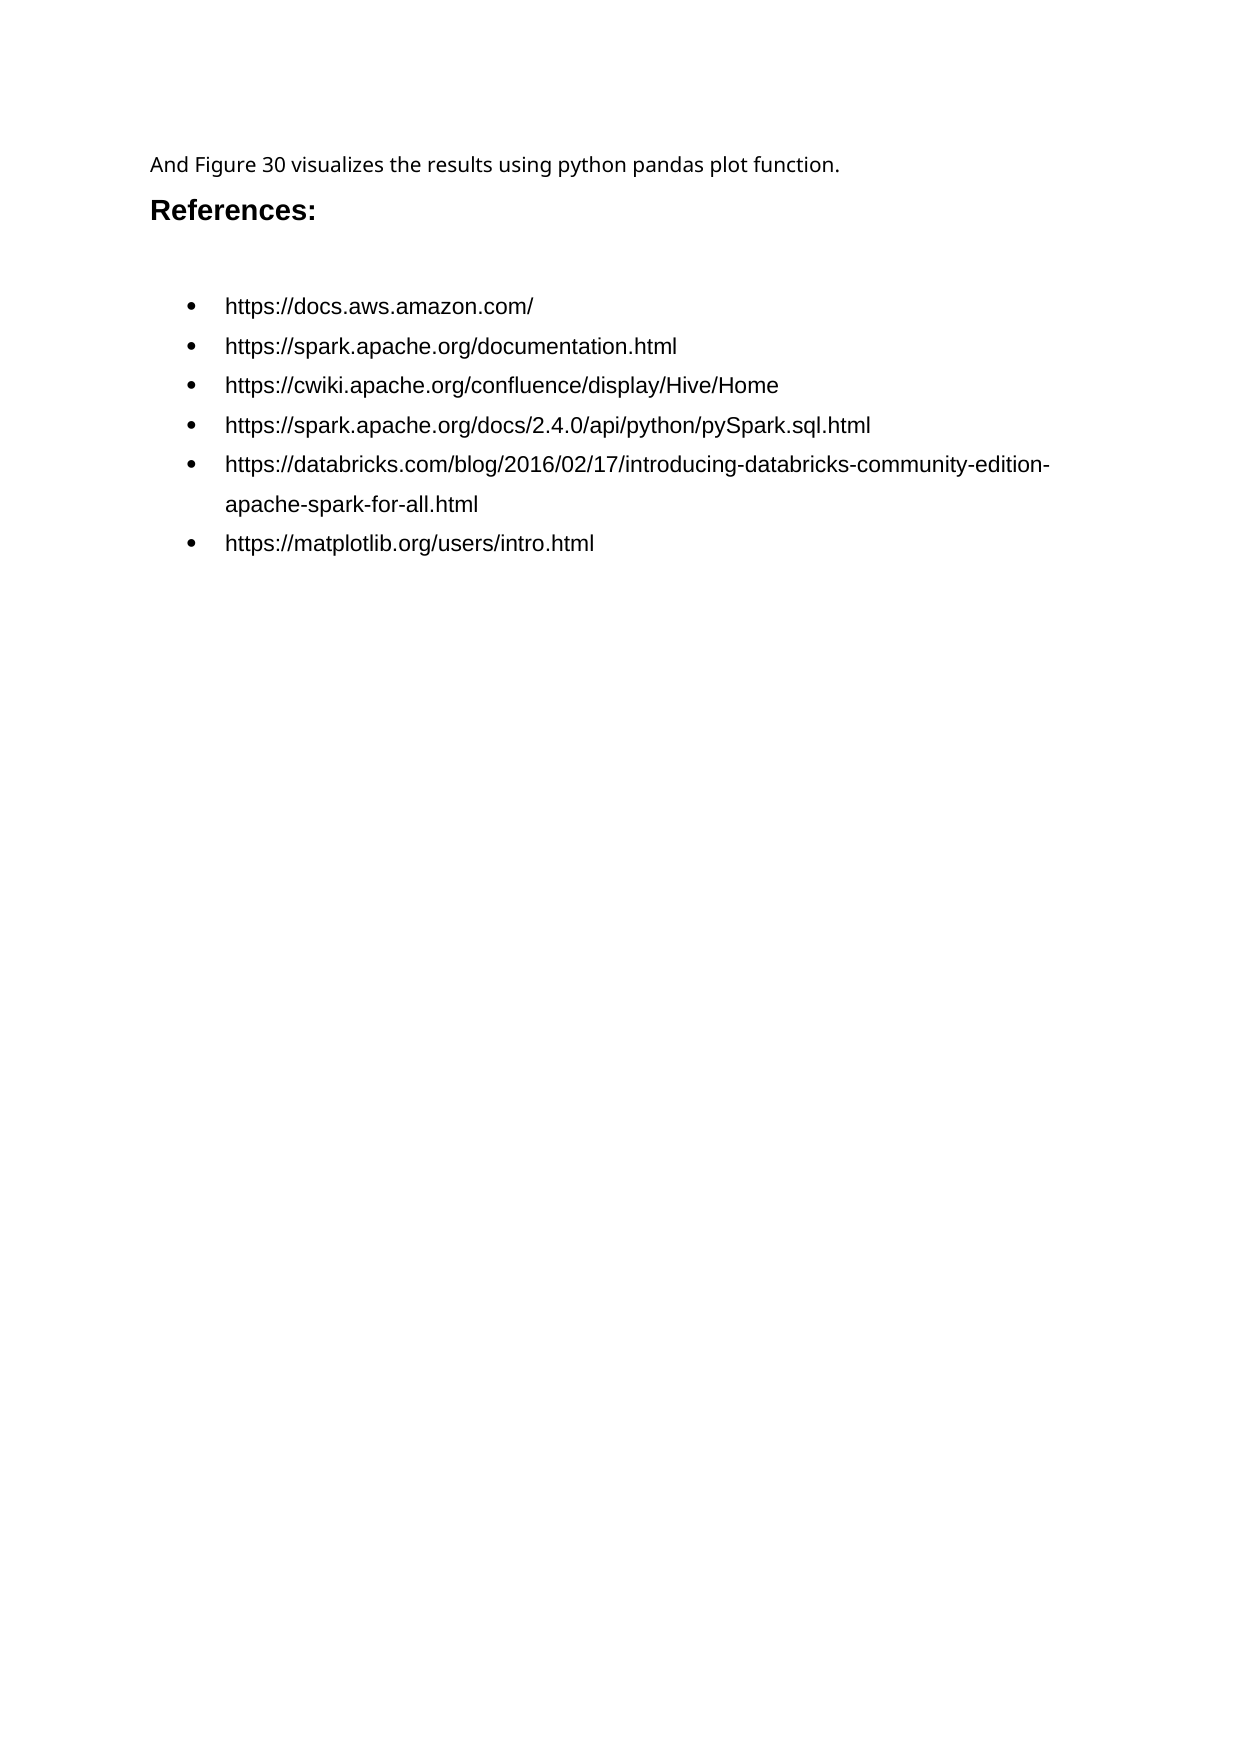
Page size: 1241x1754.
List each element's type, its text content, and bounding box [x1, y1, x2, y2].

list https://cwiki.apache.org/confluence/display/Hive/Home [187, 372, 1090, 398]
list https://spark.apache.org/docs/2.4.0/api/python/pySpark.sql.html [187, 412, 1090, 438]
text References: [150, 193, 1090, 226]
list https://databricks.com/blog/2016/02/17/introducing-databricks-community-edition-apache-spark-for-all.html [187, 451, 1090, 517]
list https://docs.aws.amazon.com/ [187, 293, 1090, 319]
list https://spark.apache.org/documentation.html [187, 333, 1090, 359]
list https://matplotlib.org/users/intro.html [187, 530, 1090, 556]
text And Figure 30 visualizes the results using python pandas plot function. [150, 150, 1090, 178]
